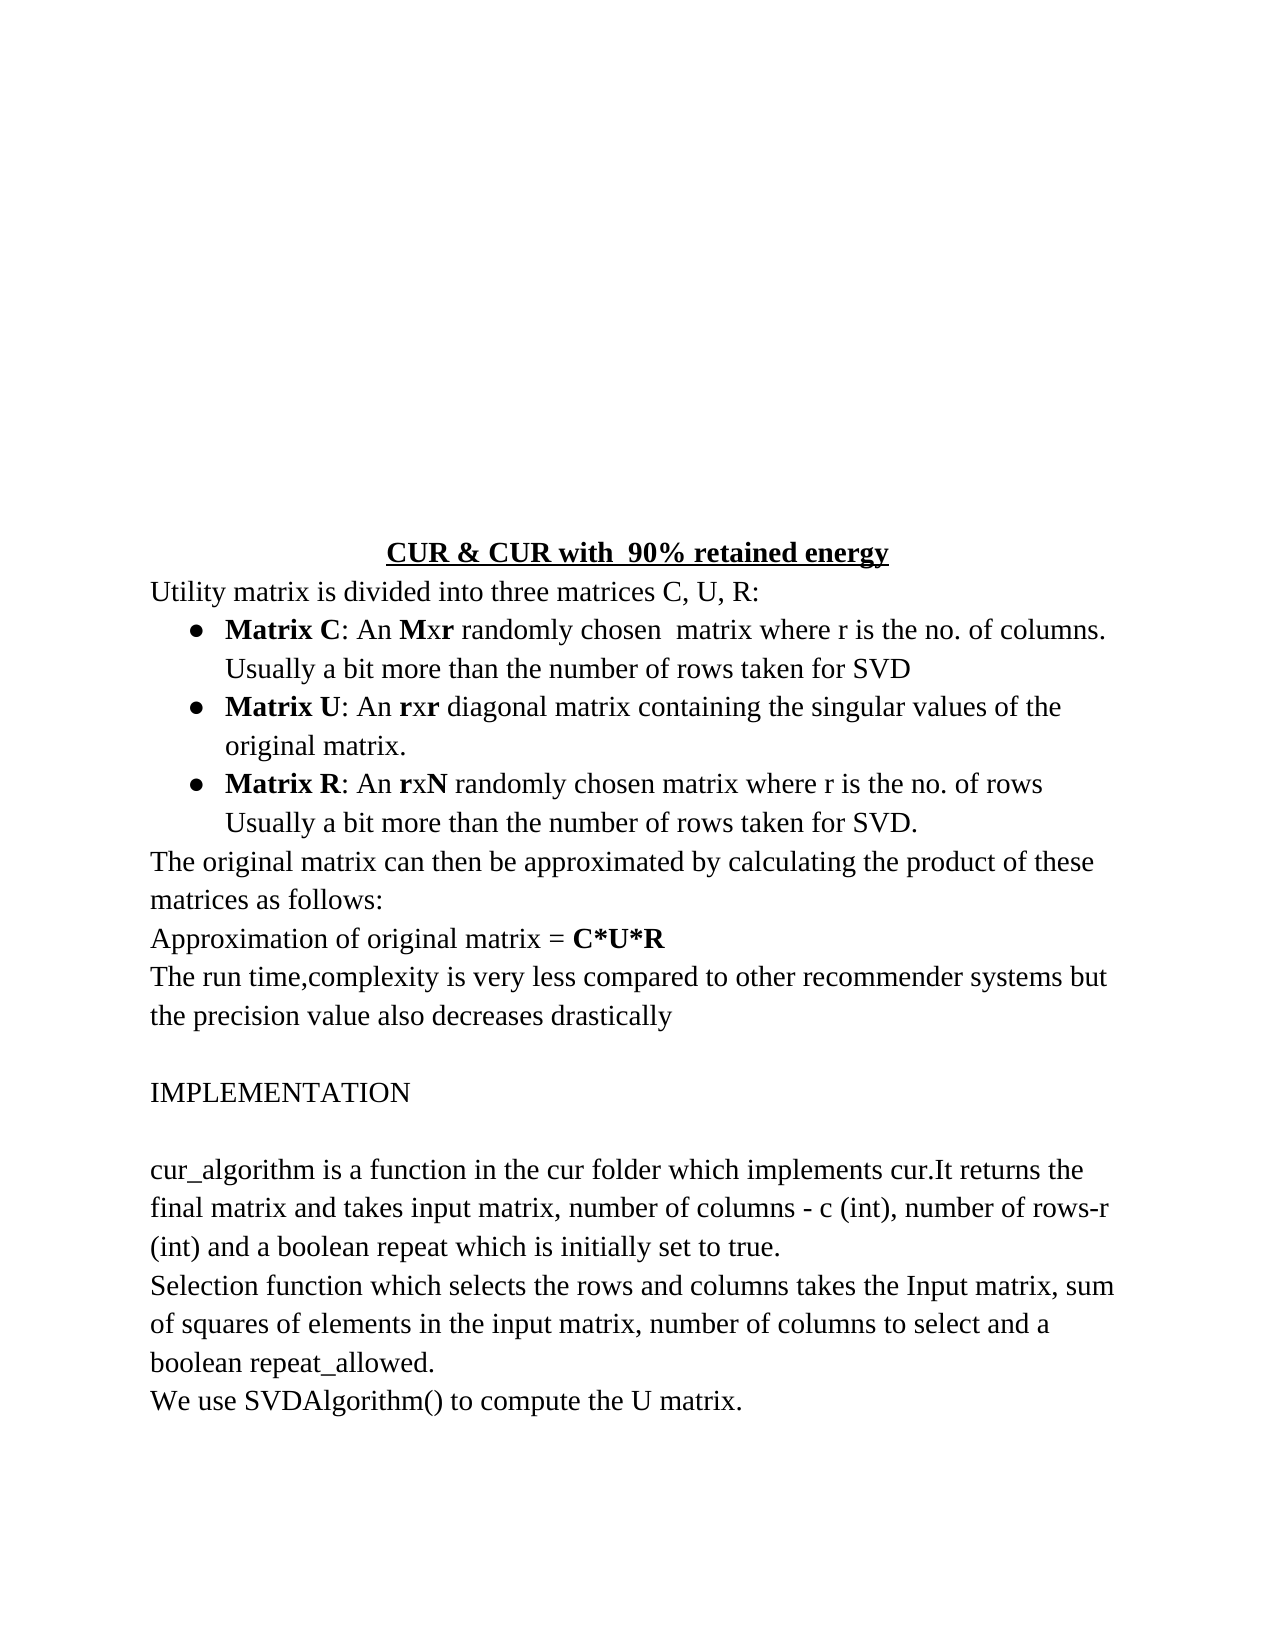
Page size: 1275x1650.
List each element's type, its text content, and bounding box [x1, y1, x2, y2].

list Matrix R: An rxN randomly chosen matrix where r is the no. of rows Usually a bit more than the number of rows taken for SVD. [187, 767, 1125, 839]
text cur_algorithm is a function in the cur folder which implements cur.It returns the final matrix and takes input matrix, number of columns - c (int), number of rows-r (int) and a boolean repeat which is initially set to true. [150, 1152, 1125, 1263]
text The run time,complexity is very less compared to other recommender systems but the precision value also decreases drastically [150, 959, 1125, 1031]
text CUR & CUR with 90% retained energy [150, 535, 1125, 569]
text Approximation of original matrix = C*U*R [150, 921, 1125, 954]
text IMPLEMENTATION [150, 1075, 1125, 1108]
text Selection function which selects the rows and columns takes the Input matrix, sum of squares of elements in the input matrix, number of columns to select and a boolean repeat_allowed. [150, 1268, 1125, 1378]
text The original matrix can then be approximated by calculating the product of these matrices as follows: [150, 844, 1125, 916]
list Matrix C: An Mxr randomly chosen matrix where r is the no. of columns. Usually a bit more than the number of rows taken for SVD [187, 612, 1125, 684]
list Matrix U: An rxr diagonal matrix containing the singular values of the original matrix. [187, 689, 1125, 762]
text Utility matrix is divided into three matrices C, U, R: [150, 574, 1125, 607]
text We use SVDAlgorithm() to compute the U matrix. [150, 1383, 1125, 1417]
